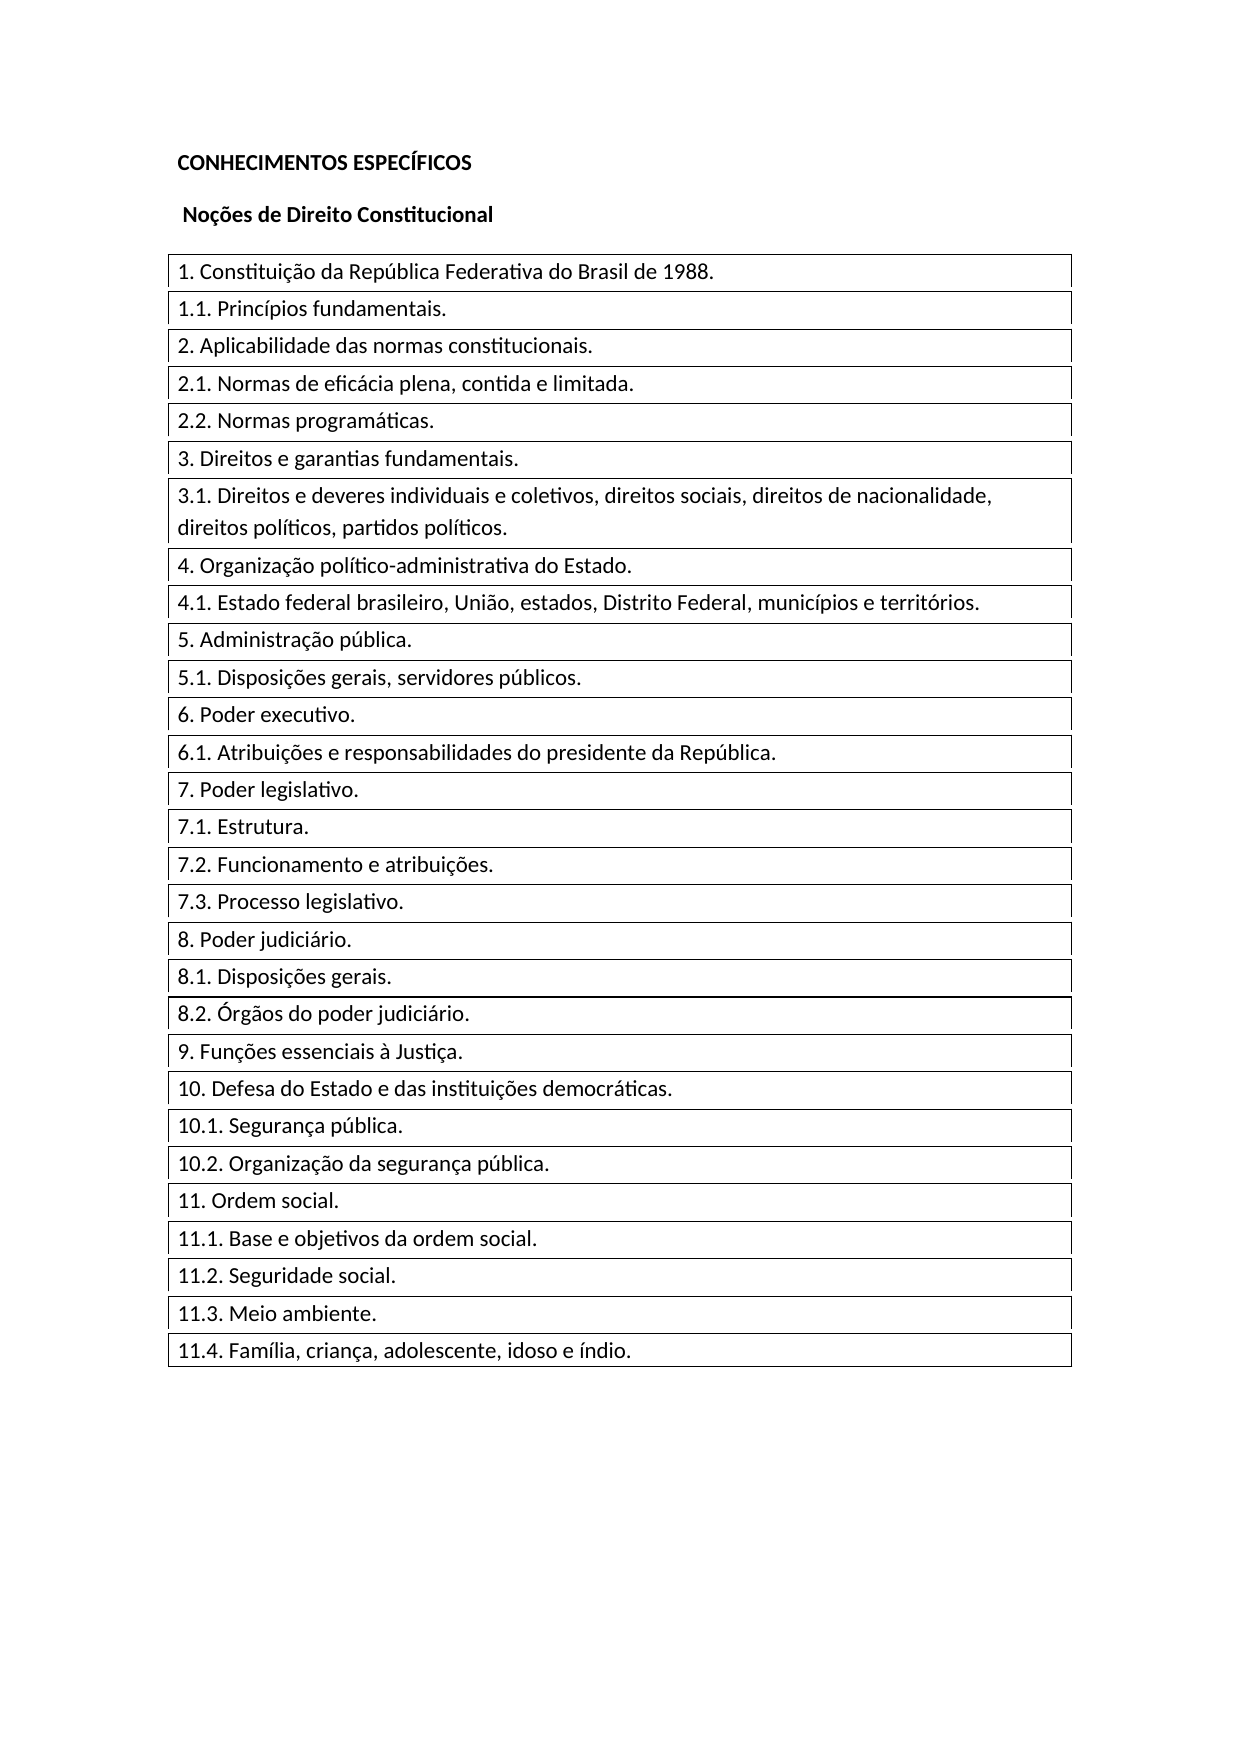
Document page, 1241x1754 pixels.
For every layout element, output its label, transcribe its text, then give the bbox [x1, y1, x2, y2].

text CONHECIMENTOS ESPECÍFICOS [177, 148, 1063, 176]
text 9. Funções essenciais à Justiça. [169, 1035, 1071, 1067]
text 7.2. Funcionamento e atribuições. [169, 848, 1071, 880]
text Noções de Direito Constitucional [177, 201, 1063, 229]
text 11.1. Base e objetivos da ordem social. [169, 1222, 1071, 1254]
text 5. Administração pública. [169, 624, 1071, 656]
text 1.1. Princípios fundamentais. [169, 292, 1071, 324]
text 7.1. Estrutura. [169, 810, 1071, 843]
text 11.3. Meio ambiente. [169, 1297, 1071, 1329]
text 1. Constituição da República Federativa do Brasil de 1988. [169, 255, 1071, 287]
text 11. Ordem social. [169, 1184, 1071, 1217]
text 4. Organização político-administrativa do Estado. [169, 549, 1071, 581]
text 2. Aplicabilidade das normas constitucionais. [169, 330, 1071, 362]
text 7. Poder legislativo. [169, 773, 1071, 805]
text 10. Defesa do Estado e das instituições democráticas. [169, 1072, 1071, 1104]
text 6. Poder executivo. [169, 698, 1071, 730]
text 4.1. Estado federal brasileiro, União, estados, Distrito Federal, municípios e territórios. [169, 586, 1071, 618]
text 6.1. Atribuições e responsabilidades do presidente da República. [169, 736, 1071, 768]
text 8.1. Disposições gerais. [169, 960, 1071, 992]
text 8.2. Órgãos do poder judiciário. [169, 998, 1071, 1029]
text 3. Direitos e garantias fundamentais. [169, 442, 1071, 474]
text 5.1. Disposições gerais, servidores públicos. [169, 661, 1071, 693]
text 3.1. Direitos e deveres individuais e coletivos, direitos sociais, direitos de nacionalidade, direitos políticos, partidos políticos. [169, 479, 1071, 543]
text 11.2. Seguridade social. [169, 1259, 1071, 1291]
text 11.4. Família, criança, adolescente, idoso e índio. [169, 1334, 1071, 1366]
text 8. Poder judiciário. [169, 923, 1071, 955]
text 7.3. Processo legislativo. [169, 885, 1071, 917]
text 2.2. Normas programáticas. [169, 404, 1071, 436]
text 10.1. Segurança pública. [169, 1110, 1071, 1142]
text 2.1. Normas de eficácia plena, contida e limitada. [169, 367, 1071, 399]
text 10.2. Organização da segurança pública. [169, 1147, 1071, 1179]
